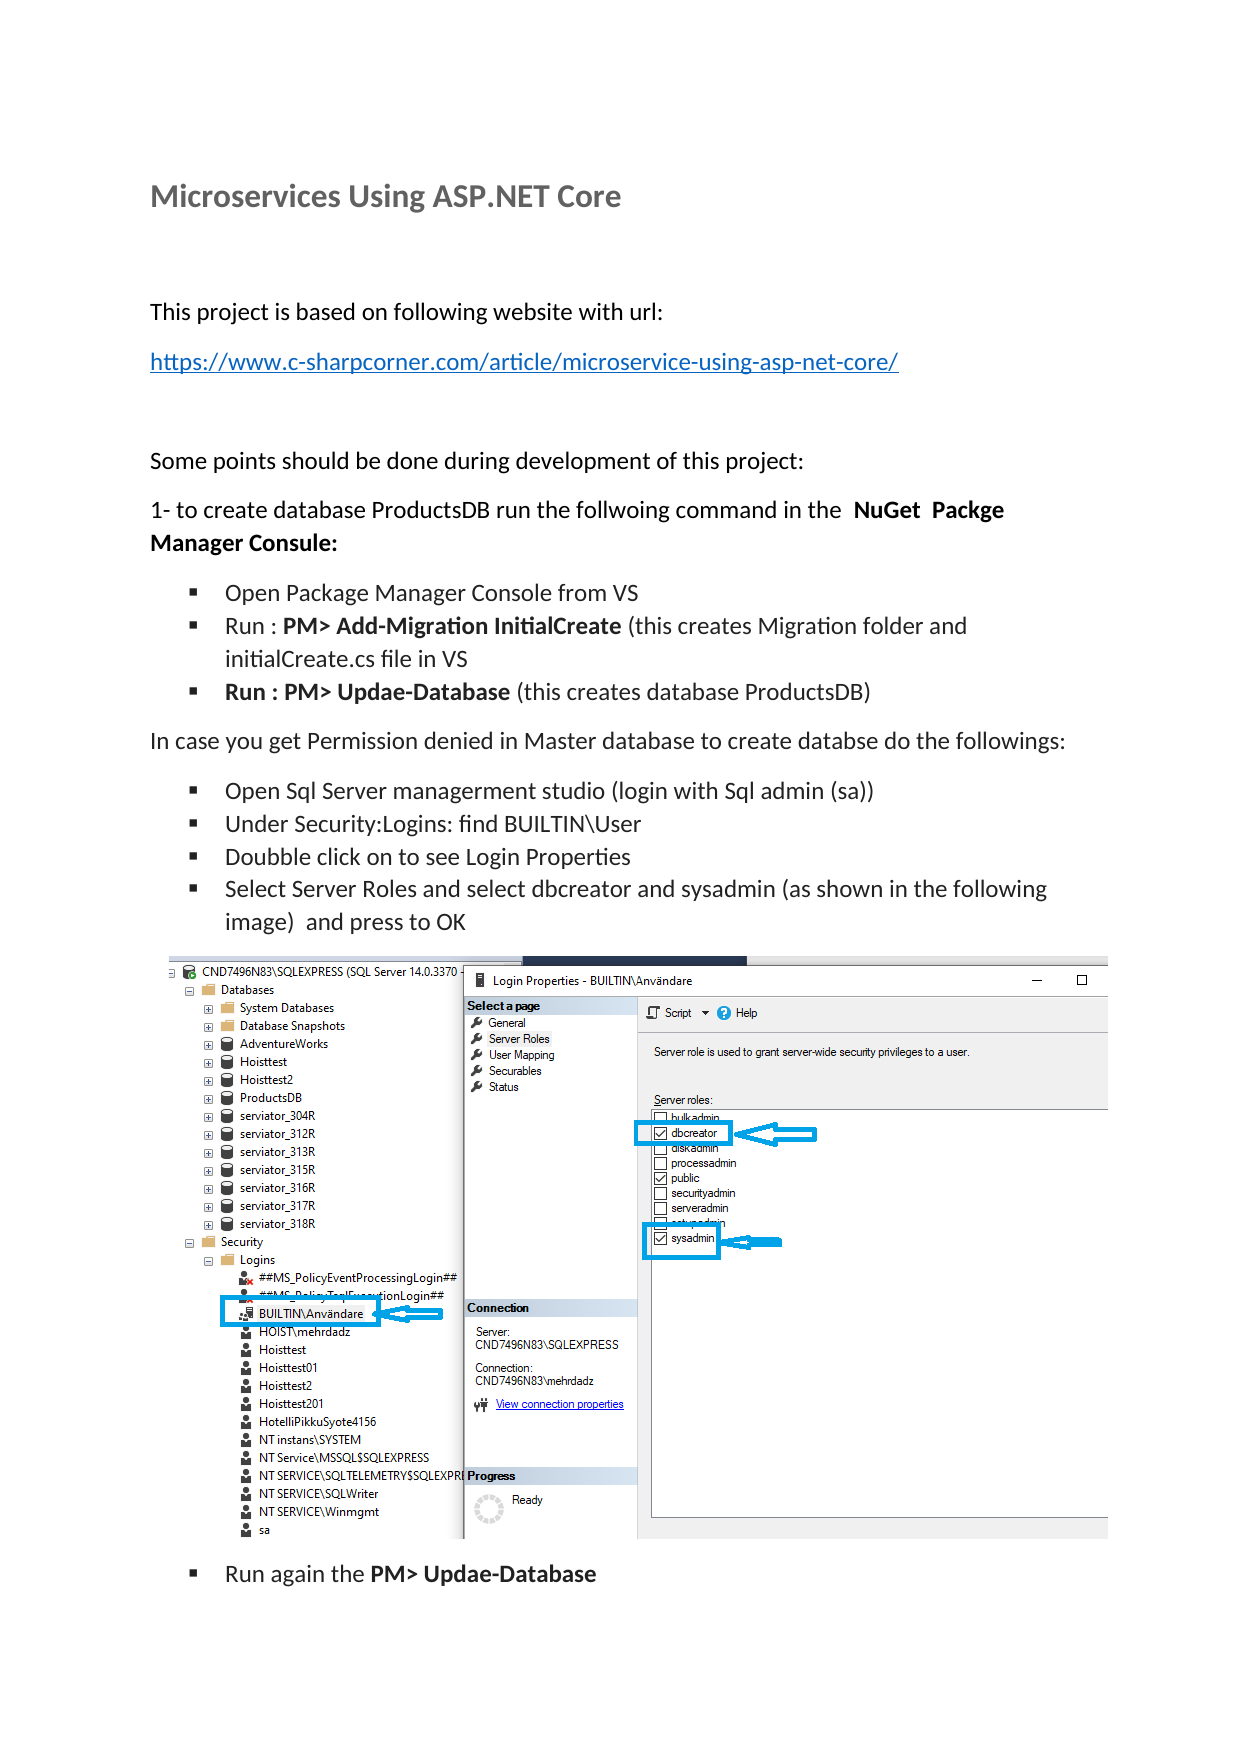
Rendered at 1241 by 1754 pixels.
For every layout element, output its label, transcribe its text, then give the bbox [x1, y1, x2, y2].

list Open Sql Server managerment studio (login with Sql admin (sa)) [187, 775, 1090, 805]
text This project is based on following website with url: [150, 296, 1090, 327]
text Some points should be done during development of this project: [150, 445, 1090, 475]
list Doubble click on to see Login Properties [187, 841, 1090, 871]
list Open Package Manager Console from VS [187, 577, 1090, 607]
list Run : PM> Updae-Database (this creates database ProductsDB) [187, 676, 1090, 706]
list Under Security:Logins: find BUILTIN\User [187, 808, 1090, 838]
list Select Server Roles and select dbcreator and sysadmin (as shown in the following image) and press to OK [187, 873, 1090, 937]
text 1- to create database ProductsDB run the follwoing command in the NuGet Packge Manager Consule: [150, 494, 1090, 558]
text In case you get Permission denied in Master database to create databse do the followings: [150, 725, 1090, 756]
subtitle Microservices Using ASP.NET Core [150, 175, 1090, 216]
list Run : PM> Add-Migration InitialCreate (this creates Migration folder and initialCreate.cs file in VS [187, 610, 1090, 673]
text https://www.c-sharpcorner.com/article/microservice-using-asp-net-core/ [150, 346, 1090, 376]
list Run again the PM> Updae-Database [187, 1558, 1090, 1588]
